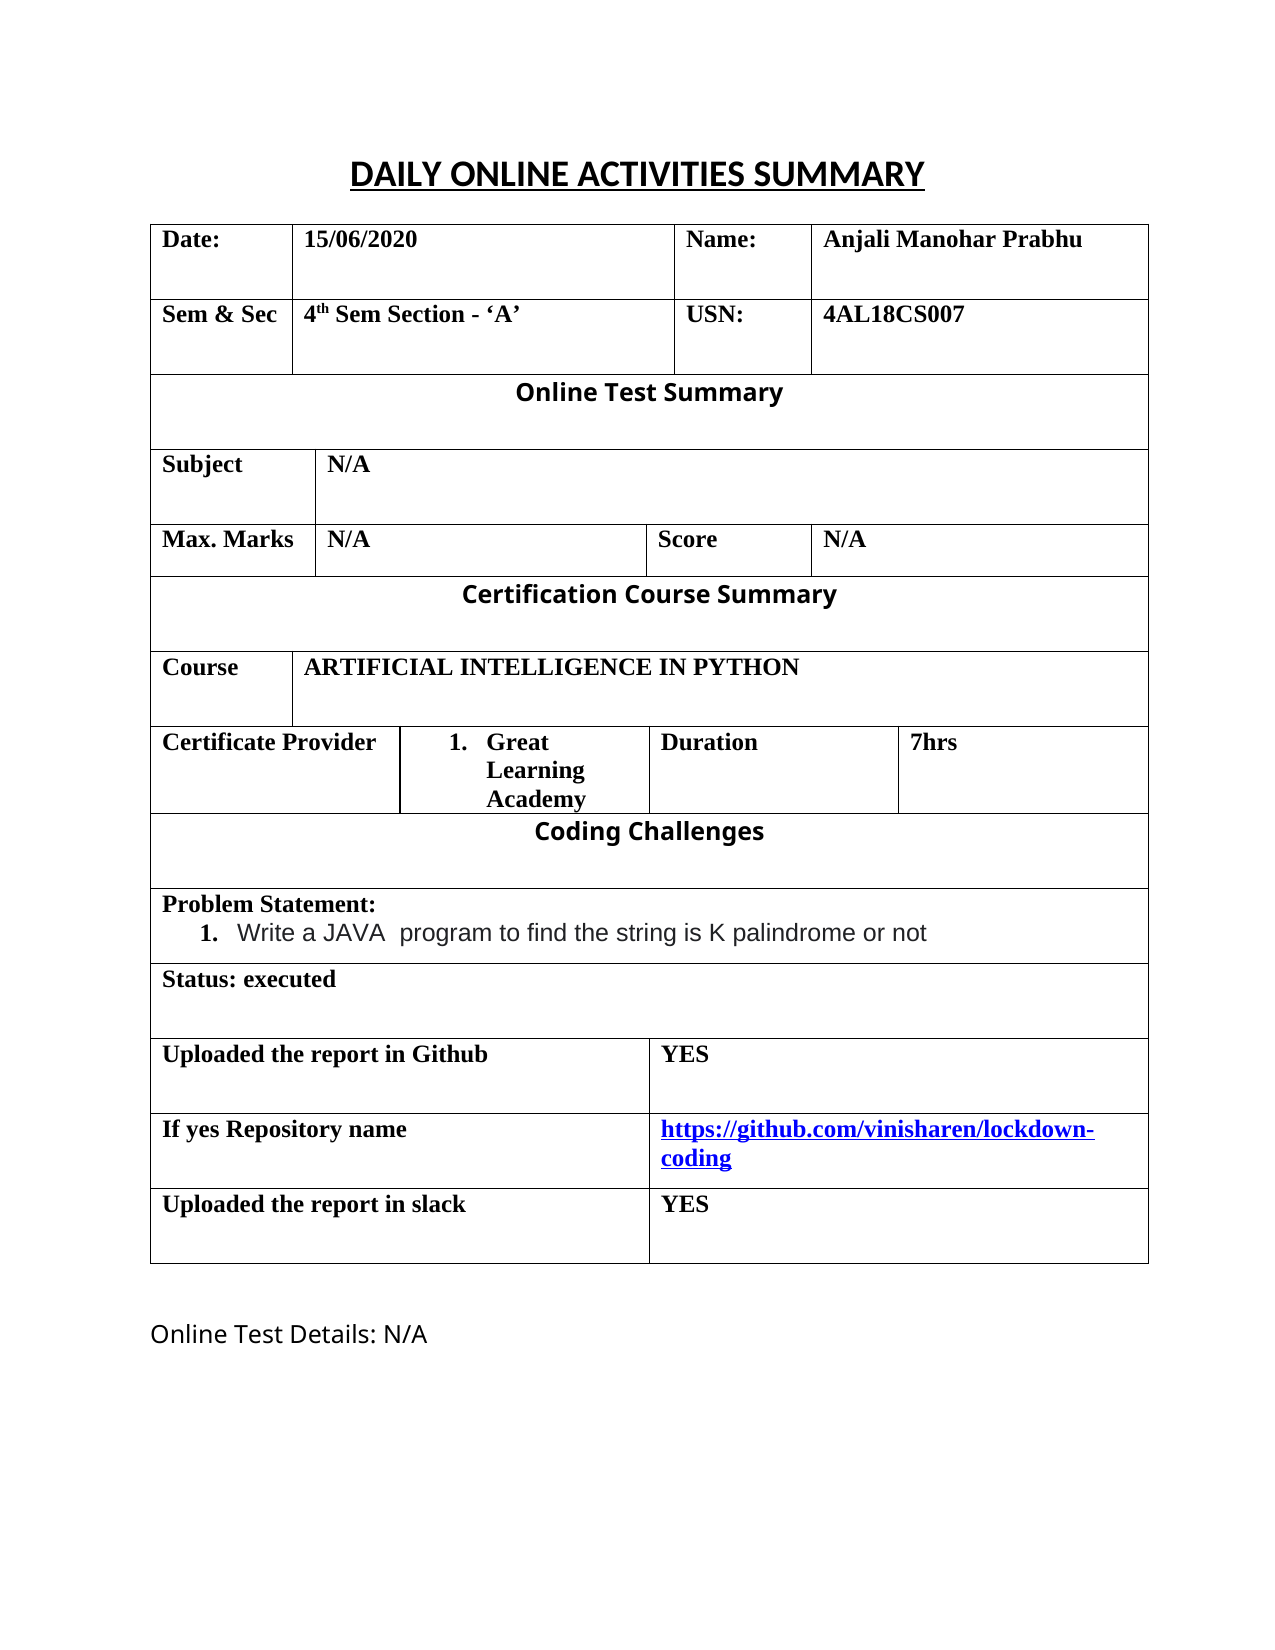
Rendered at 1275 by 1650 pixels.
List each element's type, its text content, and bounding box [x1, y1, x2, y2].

table_cell 4AL18CS007 [812, 300, 1148, 373]
table_cell YES [650, 1039, 1148, 1113]
table_cell Uploaded the report in slack [151, 1189, 649, 1263]
table_header 15/06/2020 [293, 225, 674, 298]
table_cell YES [650, 1189, 1148, 1263]
table_cell Max. Marks [151, 525, 315, 576]
table_cell N/A [316, 450, 1148, 523]
table_cell USN: [675, 300, 811, 373]
table_cell https://github.com/vinisharen/lockdown-coding [650, 1114, 1148, 1188]
table_header Anjali Manohar Prabhu [812, 225, 1148, 298]
table_cell Certificate Provider [151, 727, 399, 813]
table_cell 4th Sem Section - ‘A’ [293, 300, 674, 373]
table_header Date: [151, 225, 292, 298]
table_cell Score [647, 525, 811, 576]
table_cell Problem Statement: Write a JAVA program to find the string is K palindrome or not [151, 889, 1148, 963]
table_cell Status: executed [151, 964, 1148, 1038]
table_cell N/A [316, 525, 646, 576]
text DAILY ONLINE ACTIVITIES SUMMARY [150, 150, 1125, 196]
table_cell If yes Repository name [151, 1114, 649, 1188]
table_cell Great Learning Academy [401, 727, 649, 813]
table_cell Online Test Summary [151, 375, 1148, 448]
table_cell ARTIFICIAL INTELLIGENCE IN PYTHON [293, 652, 1148, 726]
table_cell Course [151, 652, 292, 726]
text Online Test Details: N/A [150, 1317, 1125, 1351]
table_cell Subject [151, 450, 315, 523]
table_cell Sem & Sec [151, 300, 292, 373]
table_cell Certification Course Summary [151, 577, 1148, 651]
table_cell 7hrs [899, 727, 1148, 813]
table_cell Uploaded the report in Github [151, 1039, 649, 1113]
table_cell Duration [650, 727, 898, 813]
table_cell Coding Challenges [151, 814, 1148, 888]
table_header Name: [675, 225, 811, 298]
table_cell N/A [812, 525, 1148, 576]
